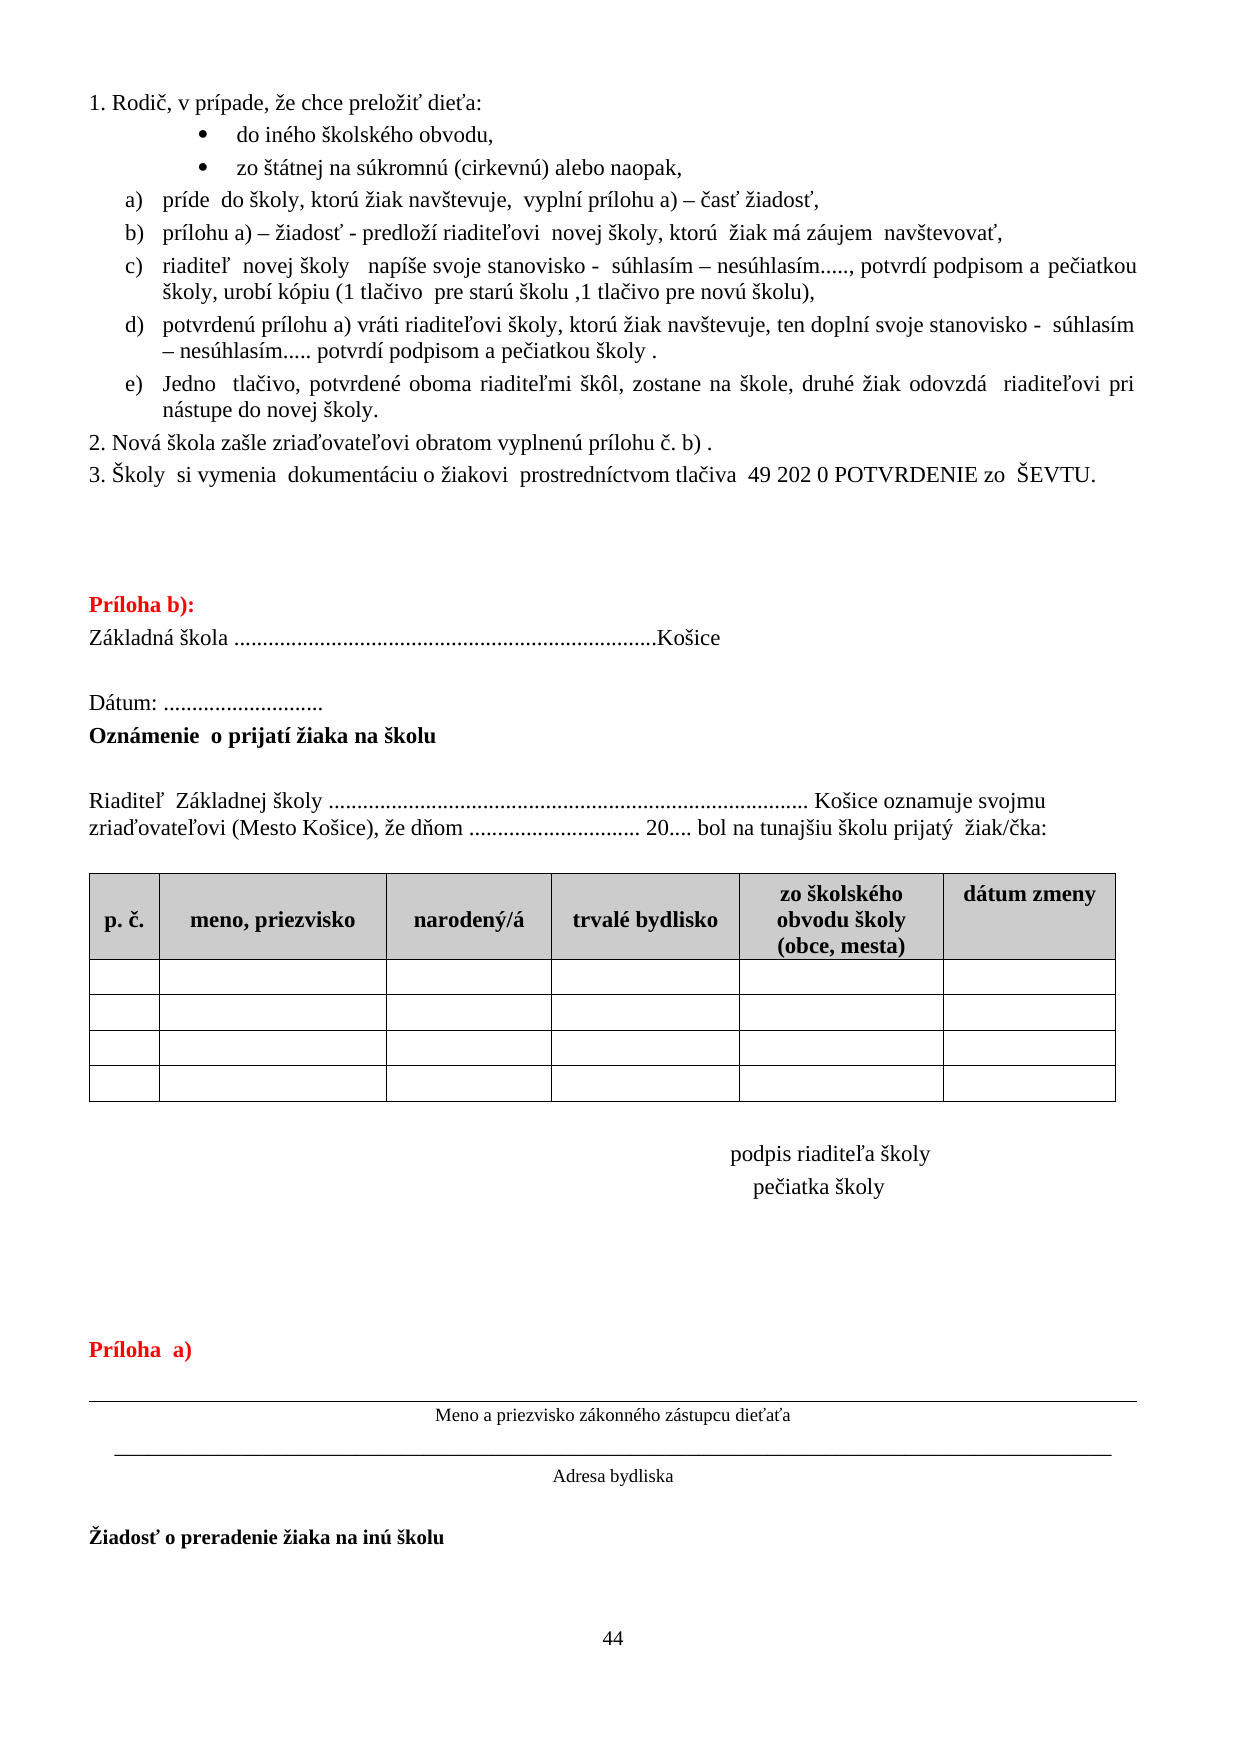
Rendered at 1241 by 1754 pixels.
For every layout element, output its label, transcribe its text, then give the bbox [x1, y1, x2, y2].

table_cell [387, 995, 551, 1030]
table_cell [552, 1031, 739, 1065]
text Žiadosť o preradenie žiaka na inú školu [89, 1522, 1137, 1549]
table_header zo školského obvodu školy (obce, mesta) [740, 874, 943, 959]
table_cell [90, 1031, 159, 1065]
text Príloha b): [89, 592, 1137, 618]
table_cell [944, 1031, 1115, 1065]
table_cell [160, 1031, 386, 1065]
table_cell [740, 960, 943, 994]
table_header narodený/á [387, 874, 551, 959]
table_header dátum zmeny [944, 874, 1115, 959]
text Oznámenie o prijatí žiaka na školu [89, 722, 1137, 748]
table_cell [740, 1066, 943, 1101]
text Príloha a) [89, 1336, 1137, 1362]
table_cell [160, 995, 386, 1030]
table_header meno, priezvisko [160, 874, 386, 959]
table_cell [552, 995, 739, 1030]
table_header p. č. [90, 874, 159, 959]
table_cell [387, 1066, 551, 1101]
list Jedno tlačivo, potvrdené oboma riaditeľmi škôl, zostane na škole, druhé žiak odovzdá riaditeľovi pri nástupe do novej školy. [125, 369, 1137, 422]
table_cell [552, 1066, 739, 1101]
text Riaditeľ Základnej školy .................................................................................... Košice oznamuje svojmu zriaďovateľovi (Mesto Košice), že dňom .............................. 20.... bol na tunajšiu školu prijatý žiak/čka: [89, 787, 1137, 840]
text Dátum: ............................ [89, 689, 1137, 716]
table_cell [90, 960, 159, 994]
table_cell [90, 1066, 159, 1101]
table_cell [90, 995, 159, 1030]
text _______________________________________________________________________________________ [89, 1429, 1137, 1458]
text 3. Školy si vymenia dokumentáciu o žiakovi prostredníctvom tlačiva 49 202 0 POTVRDENIE zo ŠEVTU. [89, 461, 1137, 487]
table_cell [944, 995, 1115, 1030]
text 2. Nová škola zašle zriaďovateľovi obratom vyplnenú prílohu č. b) . [89, 428, 1137, 455]
table_header trvalé bydlisko [552, 874, 739, 959]
table_cell [160, 960, 386, 994]
table_cell [552, 960, 739, 994]
text Základná škola ..........................................................................Košice [89, 624, 1137, 651]
text Meno a priezvisko zákonného zástupcu dieťaťa [89, 1402, 1137, 1426]
list príde do školy, ktorú žiak navštevuje, vyplní prílohu a) – časť žiadosť, [125, 186, 1137, 213]
list zo štátnej na súkromnú (cirkevnú) alebo naopak, [199, 154, 1137, 180]
text pečiatka školy [605, 1173, 1137, 1199]
table_cell [740, 995, 943, 1030]
text Adresa bydliska [89, 1462, 1137, 1486]
table_cell [944, 1066, 1115, 1101]
list potvrdenú prílohu a) vráti riaditeľovi školy, ktorú žiak navštevuje, ten doplní svoje stanovisko - súhlasím – nesúhlasím..... potvrdí podpisom a pečiatkou školy . [125, 311, 1137, 363]
list riaditeľ novej školy napíše svoje stanovisko - súhlasím – nesúhlasím....., potvrdí podpisom a pečiatkou školy, urobí kópiu (1 tlačivo pre starú školu ,1 tlačivo pre novú školu), [125, 252, 1137, 304]
table_cell [944, 960, 1115, 994]
text 1. Rodič, v prípade, že chce preložiť dieťa: [89, 89, 1137, 115]
list prílohu a) – žiadosť - predloží riaditeľovi novej školy, ktorú žiak má záujem navštevovať, [125, 219, 1137, 245]
table_cell [160, 1066, 386, 1101]
table_cell [740, 1031, 943, 1065]
table_cell [387, 1031, 551, 1065]
text podpis riaditeľa školy [89, 1140, 1137, 1167]
table_cell [387, 960, 551, 994]
list do iného školského obvodu, [199, 121, 1137, 148]
